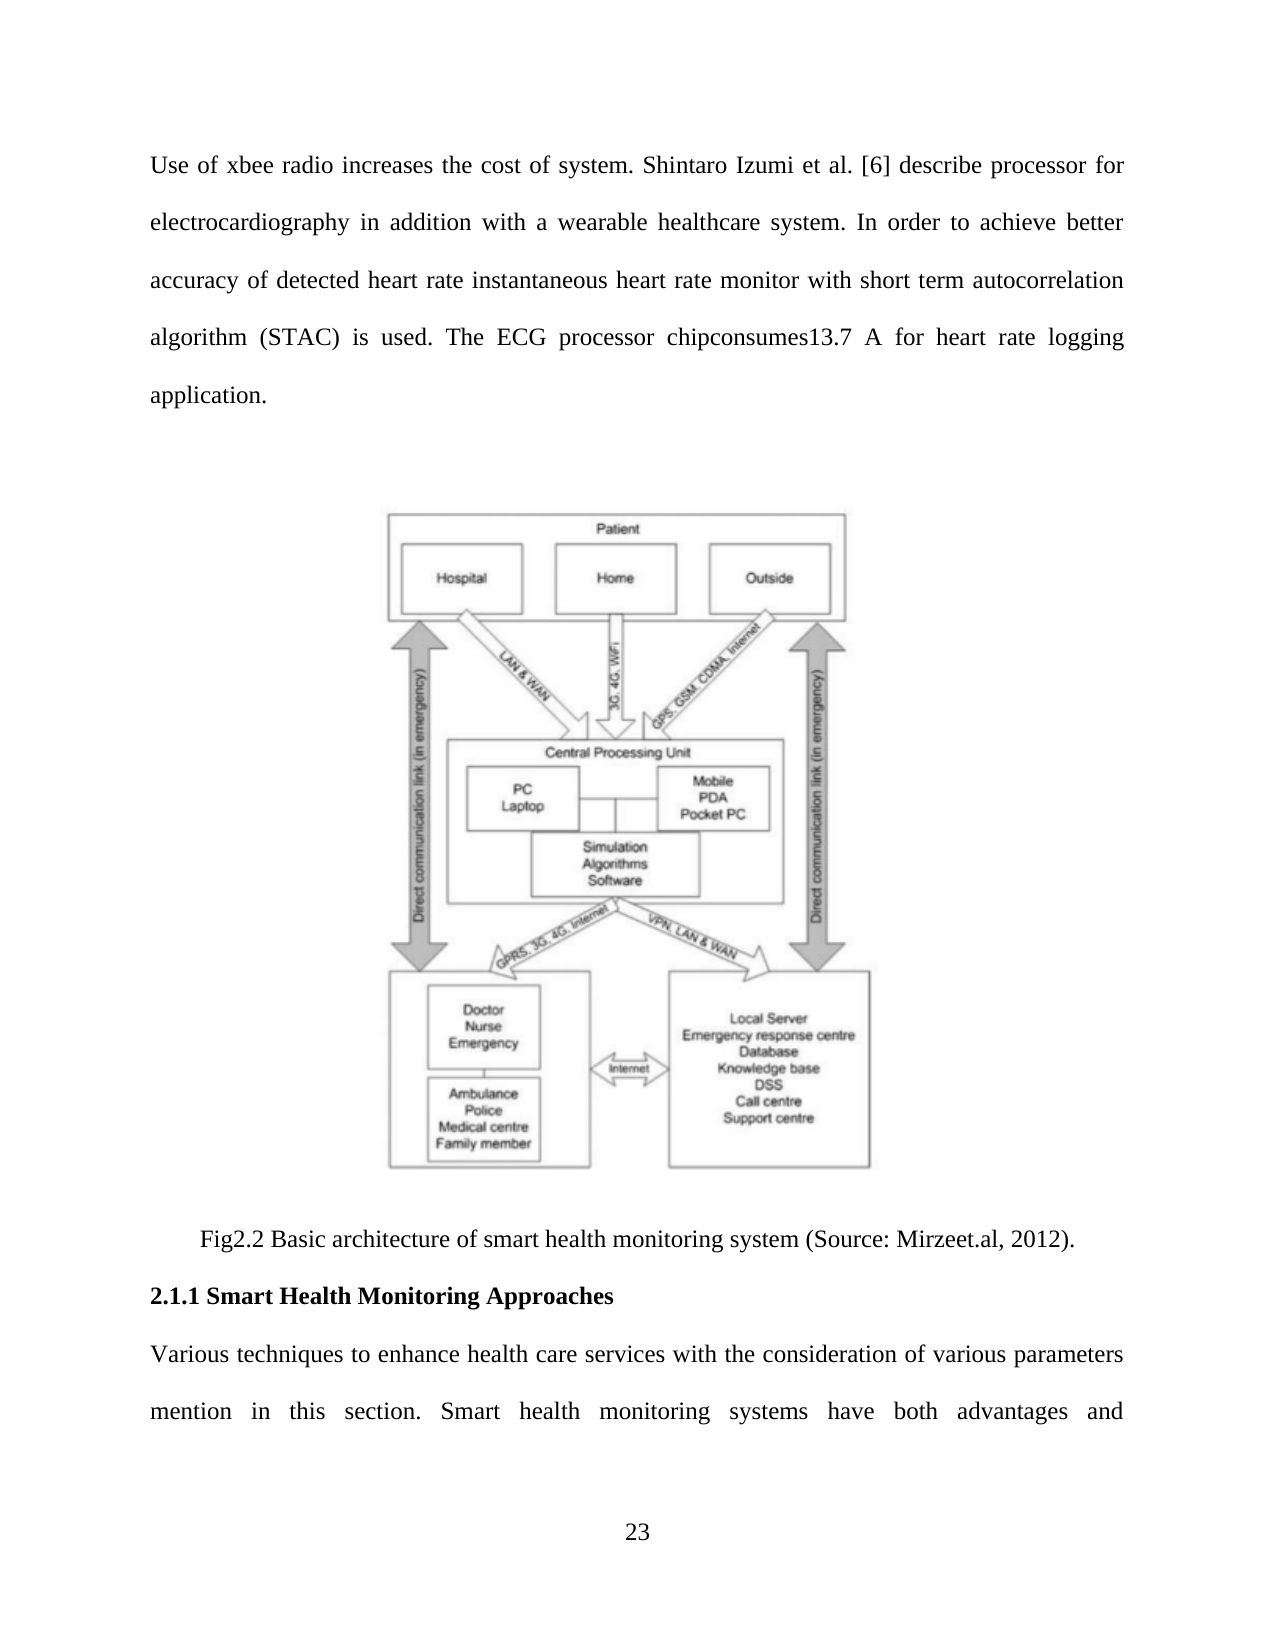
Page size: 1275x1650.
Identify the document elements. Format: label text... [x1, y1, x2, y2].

text 2.1.1 Smart Health Monitoring Approaches [150, 1281, 1125, 1310]
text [150, 1339, 1125, 1425]
text Use of xbee radio increases the cost of system. Shintaro Izumi et al. [6] describe processor for electrocardiography in addition with a wearable healthcare system. In order to achieve better accuracy of detected heart rate instantaneous heart rate monitor with short term autocorrelation algorithm (STAC) is used. The ECG processor chipconsumes13.7 A for heart rate logging application. [150, 150, 1125, 409]
picture [368, 495, 908, 1195]
text Fig2.2 Basic architecture of smart health monitoring system (Source: Mirzeet.al, 2012). [150, 1224, 1125, 1252]
